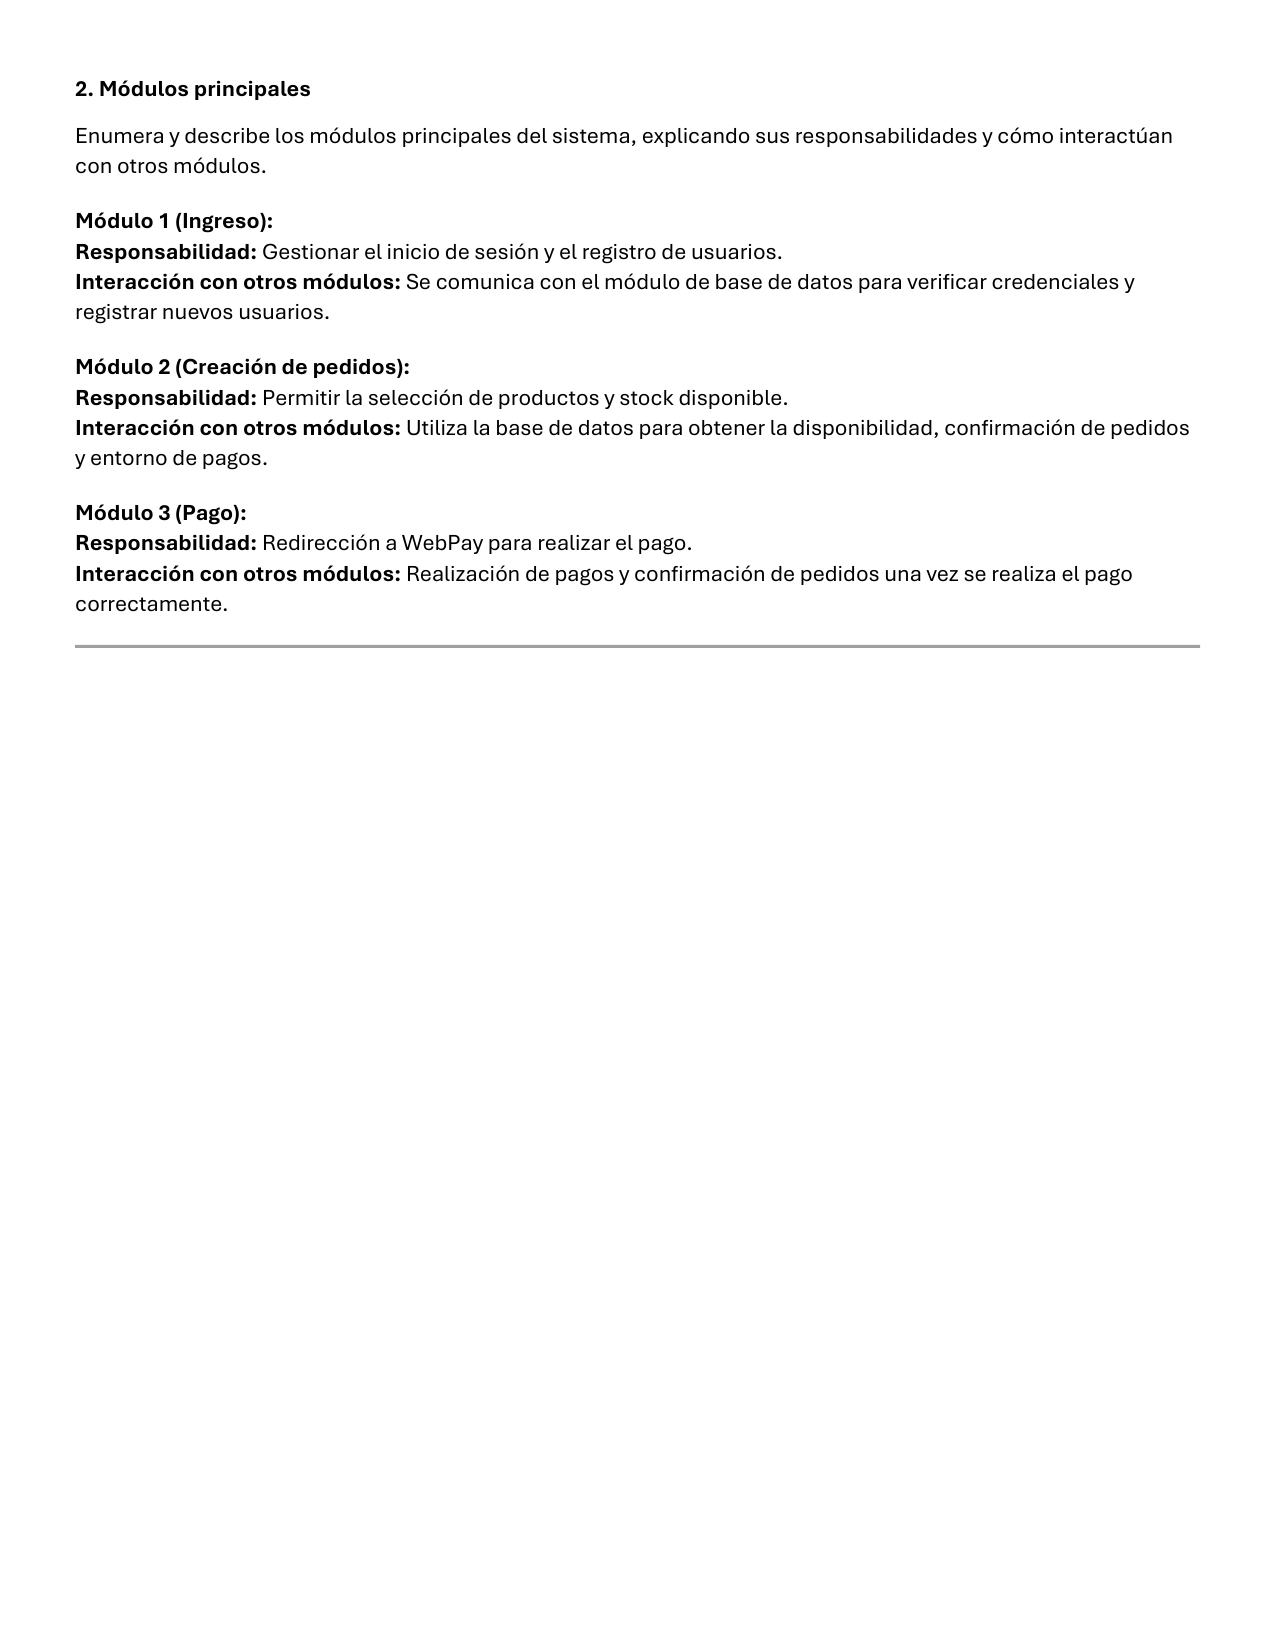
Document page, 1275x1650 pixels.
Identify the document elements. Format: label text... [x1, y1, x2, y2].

text Módulo 2 (Creación de pedidos): Responsabilidad: Permitir la selección de productos y stock disponible. Interacción con otros módulos: Utiliza la base de datos para obtener la disponibilidad, confirmación de pedidos y entorno de pagos. [75, 353, 1200, 472]
text Módulo 1 (Ingreso): Responsabilidad: Gestionar el inicio de sesión y el registro de usuarios. Interacción con otros módulos: Se comunica con el módulo de base de datos para verificar credenciales y registrar nuevos usuarios. [75, 207, 1200, 326]
text Módulo 3 (Pago): Responsabilidad: Redirección a WebPay para realizar el pago. Interacción con otros módulos: Realización de pagos y confirmación de pedidos una vez se realiza el pago correctamente. [75, 499, 1200, 618]
text 2. Módulos principales [75, 75, 1200, 103]
text Enumera y describe los módulos principales del sistema, explicando sus responsabilidades y cómo interactúan con otros módulos. [75, 122, 1200, 180]
